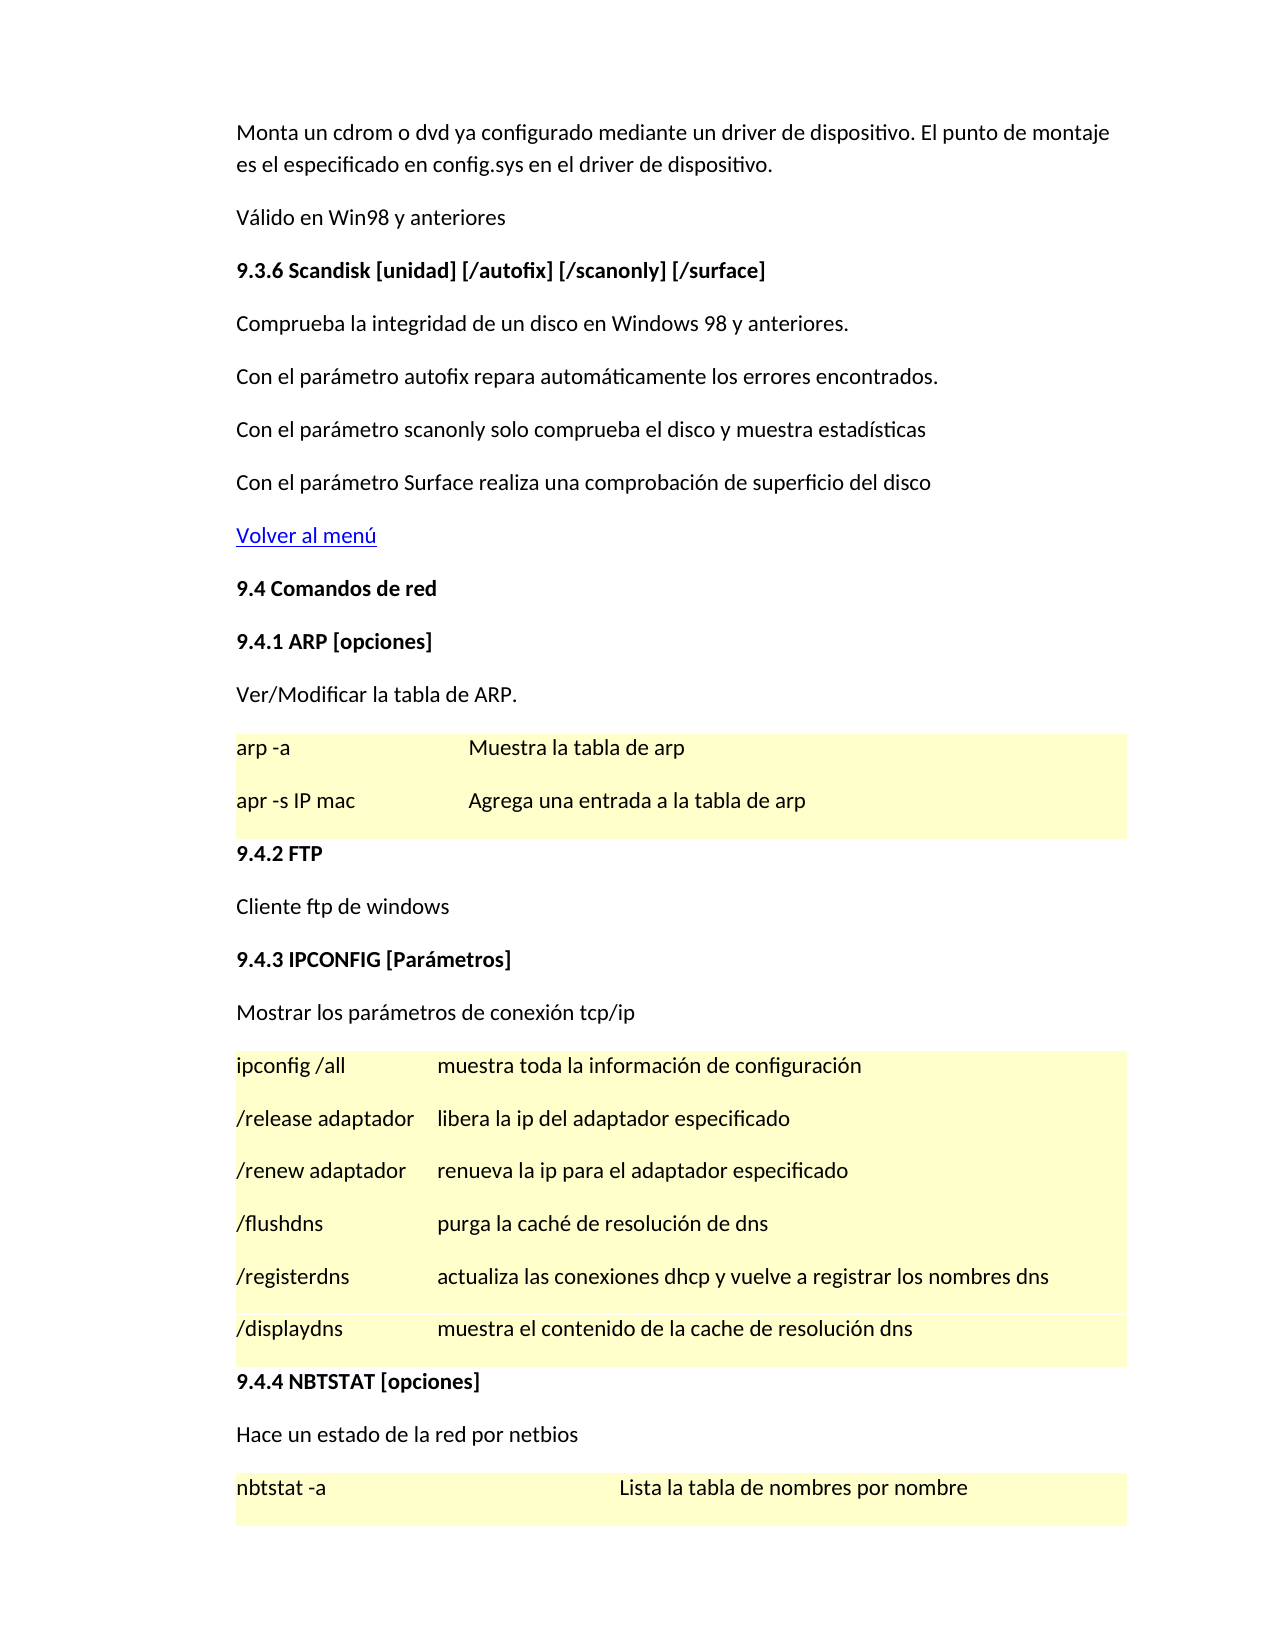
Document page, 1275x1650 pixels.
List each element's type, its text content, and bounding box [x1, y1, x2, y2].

text 9.4.3 IPCONFIG [Parámetros] [236, 945, 1127, 973]
text Mostrar los parámetros de conexión tcp/ip [236, 998, 1127, 1026]
text Válido en Win98 y anteriores [236, 203, 1127, 231]
text Volver al menú [236, 521, 1127, 549]
table_cell renueva la ip para el adaptador especificado [437, 1156, 1127, 1209]
table_header Muestra la tabla de arp [468, 734, 1127, 786]
text 9.3.6 Scandisk [unidad] [/autofix] [/scanonly] [/surface] [236, 256, 1127, 284]
table_cell purga la caché de resolución de dns [437, 1209, 1127, 1262]
table_cell /renew adaptador [236, 1156, 437, 1209]
table_header ipconfig /all [236, 1051, 437, 1104]
table_cell muestra el contenido de la cache de resolución dns [437, 1315, 1127, 1367]
table_cell /displaydns [236, 1315, 437, 1367]
text Con el parámetro Surface realiza una comprobación de superficio del disco [236, 468, 1127, 496]
text 9.4.4 NBTSTAT [opciones] [236, 1367, 1127, 1395]
text Con el parámetro autofix repara automáticamente los errores encontrados. [236, 362, 1127, 390]
table_cell /release adaptador [236, 1104, 437, 1156]
table_cell /registerdns [236, 1262, 437, 1314]
table_cell /flushdns [236, 1209, 437, 1262]
text 9.4.1 ARP [opciones] [236, 627, 1127, 656]
table_cell actualiza las conexiones dhcp y vuelve a registrar los nombres dns [437, 1262, 1127, 1314]
text Con el parámetro scanonly solo comprueba el disco y muestra estadísticas [236, 415, 1127, 443]
table_header muestra toda la información de configuración [437, 1051, 1127, 1104]
table_header arp -a [236, 734, 468, 786]
table_header nbtstat -a [236, 1473, 619, 1526]
text Cliente ftp de windows [236, 892, 1127, 920]
table_cell apr -s IP mac [236, 786, 468, 839]
table_cell Agrega una entrada a la tabla de arp [468, 786, 1127, 839]
text Ver/Modificar la tabla de ARP. [236, 681, 1127, 708]
table_header Lista la tabla de nombres por nombre [619, 1473, 1127, 1526]
text 9.4 Comandos de red [236, 574, 1127, 602]
text Hace un estado de la red por netbios [236, 1420, 1127, 1448]
text Monta un cdrom o dvd ya configurado mediante un driver de dispositivo. El punto de montaje es el especificado en config.sys en el driver de dispositivo. [236, 118, 1127, 178]
text 9.4.2 FTP [236, 839, 1127, 867]
table_cell libera la ip del adaptador especificado [437, 1104, 1127, 1156]
text Comprueba la integridad de un disco en Windows 98 y anteriores. [236, 309, 1127, 337]
